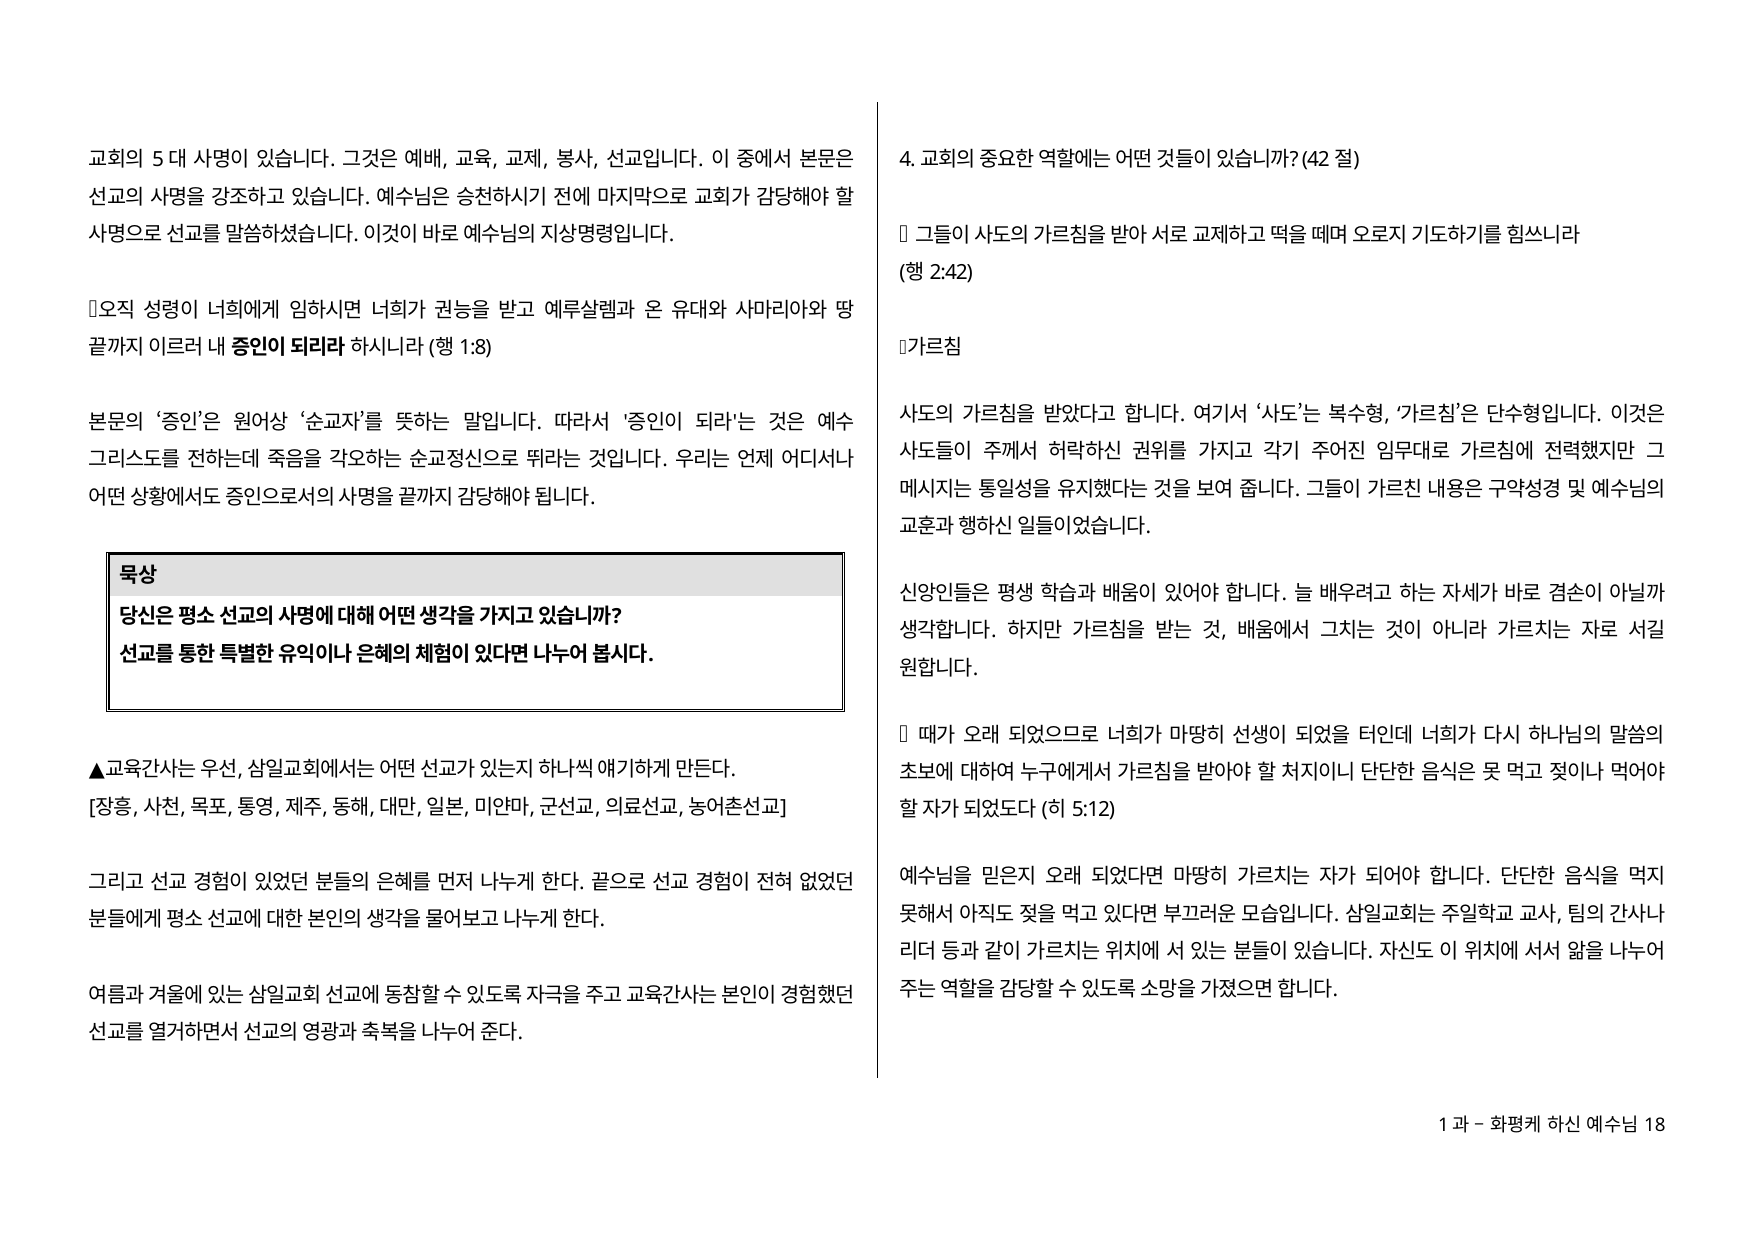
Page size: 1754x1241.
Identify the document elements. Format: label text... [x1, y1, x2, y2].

text 신앙인들은 평생 학습과 배움이 있어야 합니다. 늘 배우려고 하는 자세가 바로 겸손이 아닐까 생각합니다. 하지만 가르침을 받는 것, 배움에서 그치는 것이 아니라 가르치는 자로 서길 원합니다. [899, 572, 1665, 685]
text 때가 오래 되었으므로 너희가 마땅히 선생이 되었을 터인데 너희가 다시 하나님의 말씀의 초보에 대하여 누구에게서 가르침을 받아야 할 처지이니 단단한 음식은 못 먹고 젖이나 먹어야 할 자가 되었도다 (히 5:12) [899, 714, 1665, 827]
text 가르침 [899, 327, 1665, 364]
table_header 묵상 [110, 555, 842, 596]
table_cell 당신은 평소 선교의 사명에 대해 어떤 생각을 가지고 있습니까? 선교를 통한 특별한 유익이나 은혜의 체험이 있다면 나누어 봅시다. [110, 596, 842, 708]
text 사도의 가르침을 받았다고 합니다. 여기서 ‘사도’는 복수형, ‘가르침’은 단수형입니다. 이것은 사도들이 주께서 허락하신 권위를 가지고 각기 주어진 임무대로 가르침에 전력했지만 그 메시지는 통일성을 유지했다는 것을 보여 줍니다. 그들이 가르친 내용은 구약성경 및 예수님의 교훈과 행하신 일들이었습니다. [899, 393, 1665, 543]
text 그리고 선교 경험이 있었던 분들의 은혜를 먼저 나누게 한다. 끝으로 선교 경험이 전혀 없었던 분들에게 평소 선교에 대한 본인의 생각을 물어보고 나누게 한다. 여름과 겨울에 있는 삼일교회 선교에 동참할 수 있도록 자극을 주고 교육간사는 본인이 경험했던 선교를 열거하면서 선교의 영광과 축복을 나누어 준다. [89, 862, 855, 1049]
text ▲교육간사는 우선, 삼일교회에서는 어떤 선교가 있는지 하나씩 얘기하게 만든다. [장흥, 사천, 목포, 통영, 제주, 동해, 대만, 일본, 미얀마, 군선교, 의료선교, 농어촌선교] [89, 749, 855, 824]
text 4. 교회의 중요한 역할에는 어떤 것들이 있습니까? (42절) [899, 139, 1665, 177]
text 그들이 사도의 가르침을 받아 서로 교제하고 떡을 떼며 오로지 기도하기를 힘쓰니라 (행 2:42) [899, 177, 1665, 327]
